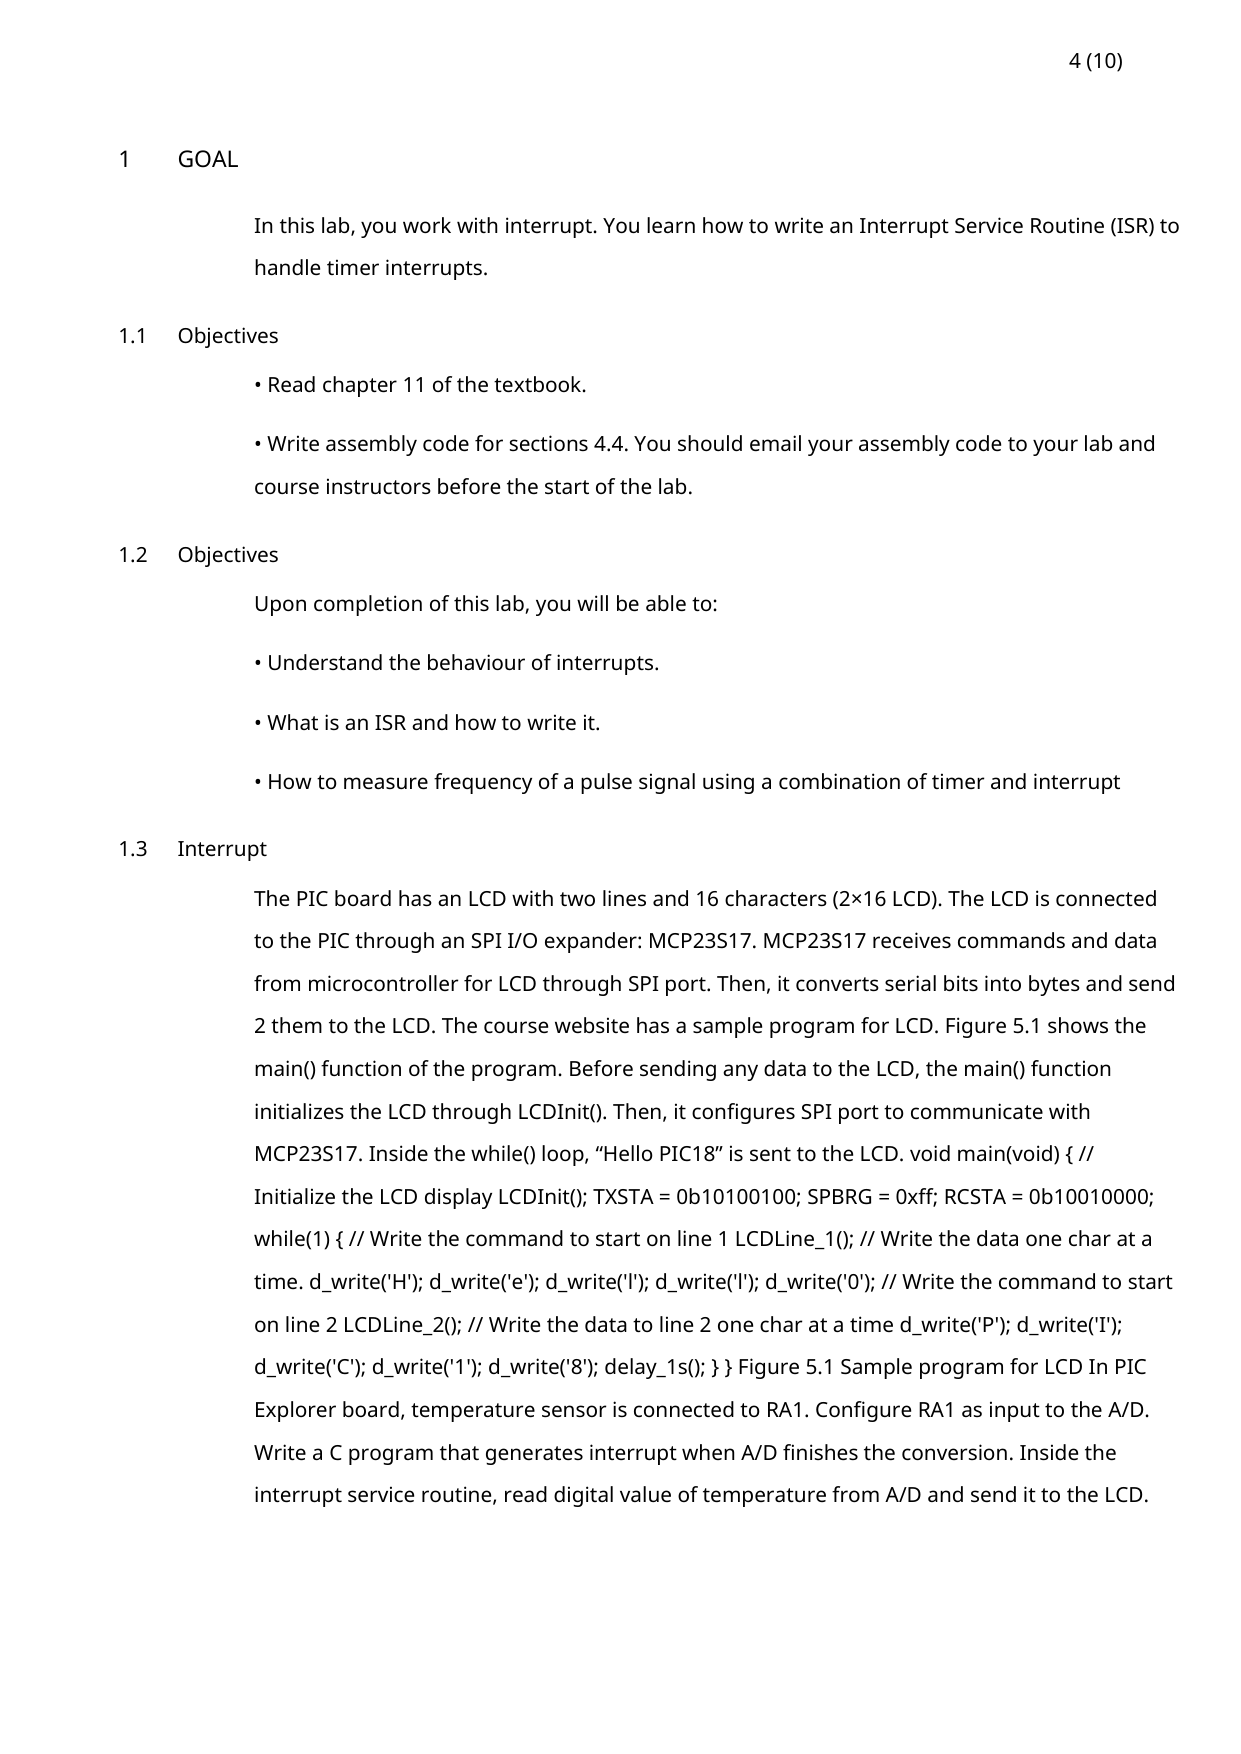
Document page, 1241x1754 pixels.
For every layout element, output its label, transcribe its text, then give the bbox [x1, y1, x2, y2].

subtitle Interrupt [118, 834, 1181, 863]
text • Write assembly code for sections 4.4. You should email your assembly code to your lab and course instructors before the start of the lab. [254, 429, 1181, 501]
text In this lab, you work with interrupt. You learn how to write an Interrupt Service Routine (ISR) to handle timer interrupts. [254, 211, 1181, 282]
text • Understand the behaviour of interrupts. [254, 648, 1181, 677]
subtitle Objectives [118, 321, 1181, 349]
subtitle Objectives [118, 540, 1181, 568]
text Upon completion of this lab, you will be able to: [254, 589, 1181, 617]
text • What is an ISR and how to write it. [254, 708, 1181, 736]
text The PIC board has an LCD with two lines and 16 characters (2×16 LCD). The LCD is connected to the PIC through an SPI I/O expander: MCP23S17. MCP23S17 receives commands and data from microcontroller for LCD through SPI port. Then, it converts serial bits into bytes and send 2 them to the LCD. The course website has a sample program for LCD. Figure 5.1 shows the main() function of the program. Before sending any data to the LCD, the main() function initializes the LCD through LCDInit(). Then, it configures SPI port to communicate with MCP23S17. Inside the while() loop, “Hello PIC18” is sent to the LCD. void main(void) { // Initialize the LCD display LCDInit(); TXSTA = 0b10100100; SPBRG = 0xff; RCSTA = 0b10010000; while(1) { // Write the command to start on line 1 LCDLine_1(); // Write the data one char at a time. d_write('H'); d_write('e'); d_write('l'); d_write('l'); d_write('0'); // Write the command to start on line 2 LCDLine_2(); // Write the data to line 2 one char at a time d_write('P'); d_write('I'); d_write('C'); d_write('1'); d_write('8'); delay_1s(); } } Figure 5.1 Sample program for LCD In PIC Explorer board, temperature sensor is connected to RA1. Configure RA1 as input to the A/D. Write a C program that generates interrupt when A/D finishes the conversion. Inside the interrupt service routine, read digital value of temperature from A/D and send it to the LCD. [254, 884, 1181, 1509]
text • How to measure frequency of a pulse signal using a combination of timer and interrupt [254, 767, 1181, 795]
text • Read chapter 11 of the textbook. [254, 370, 1181, 399]
subtitle Goal [118, 143, 1181, 174]
